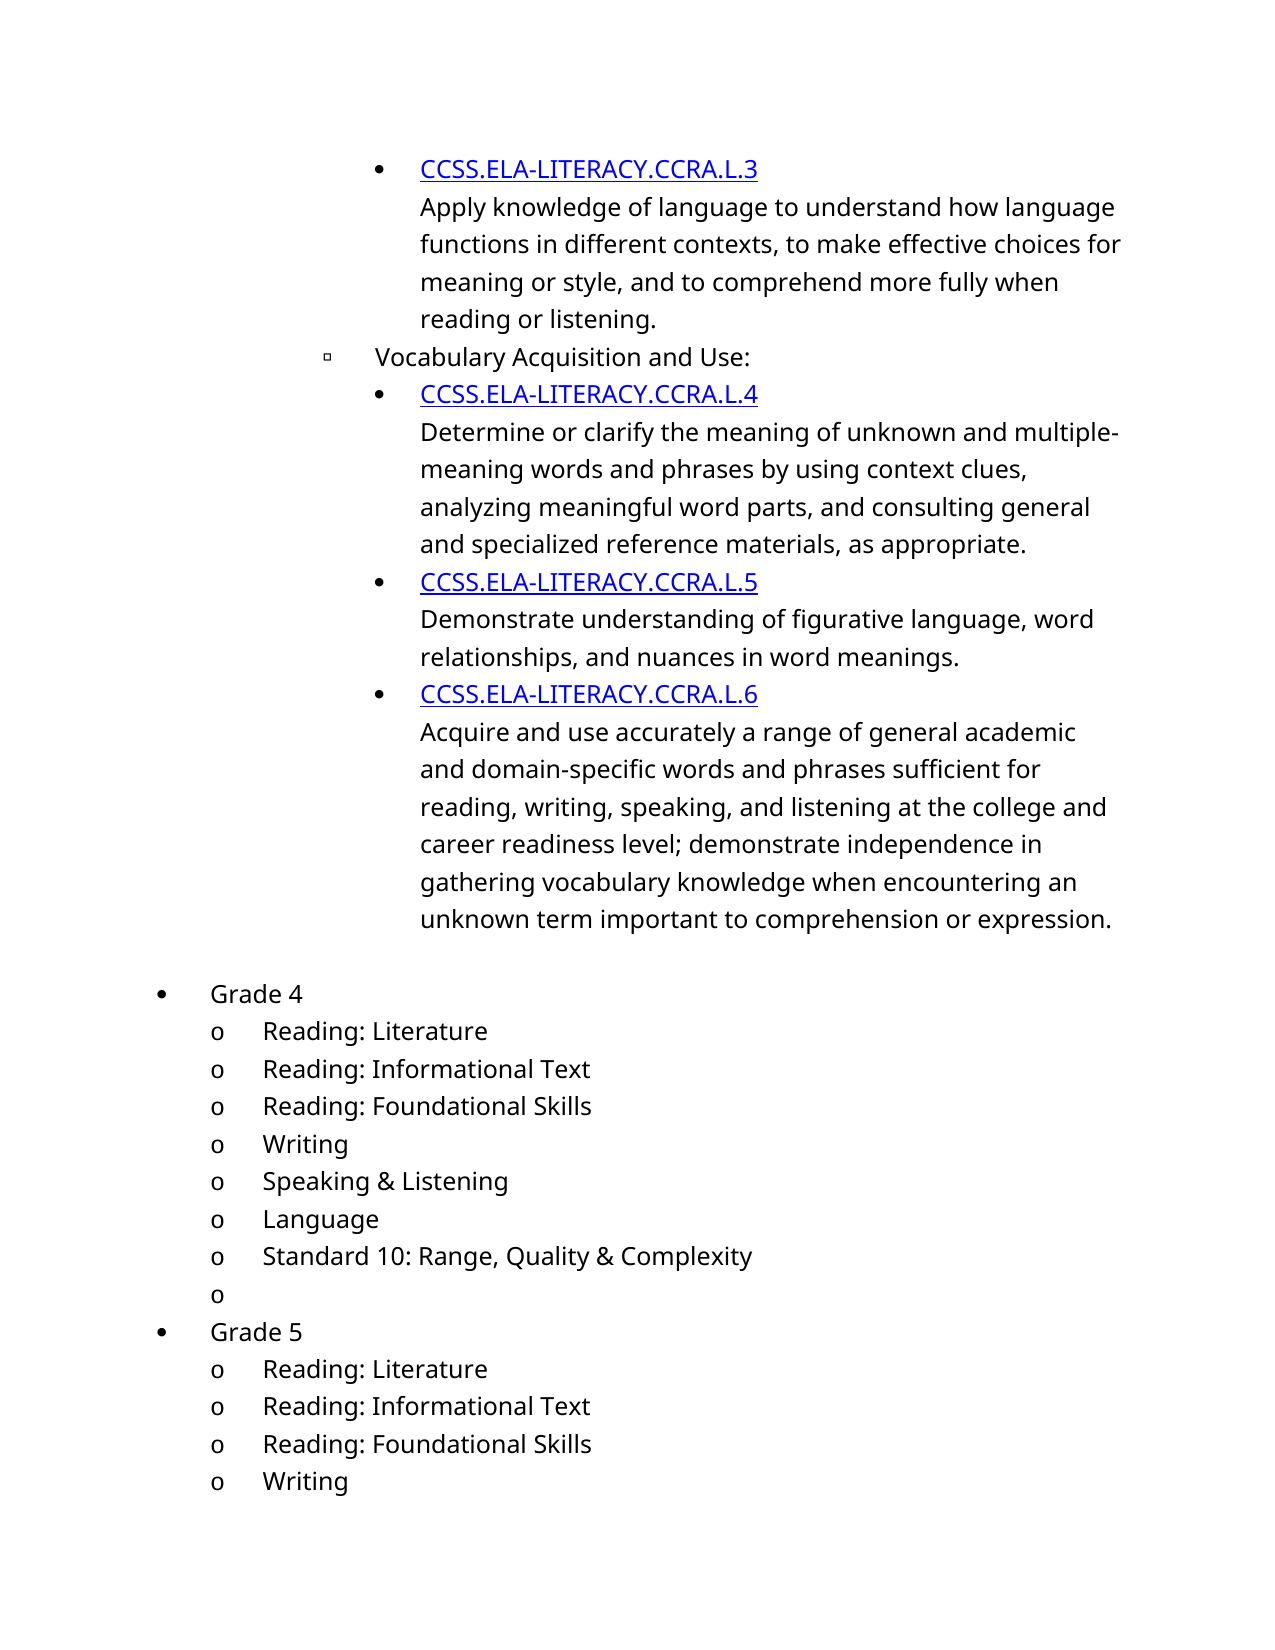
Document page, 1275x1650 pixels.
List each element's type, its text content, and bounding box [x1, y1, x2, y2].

text CCSS.ELA-LITERACY.CCRA.L.5 Demonstrate understanding of figurative language, word relationships, and nuances in word meanings. [375, 562, 1125, 675]
text Reading: Foundational Skills [210, 1425, 1125, 1462]
text Reading: Literature [210, 1350, 1125, 1387]
text Reading: Informational Text [210, 1387, 1125, 1425]
text Reading: Informational Text [210, 1050, 1125, 1087]
text CCSS.ELA-LITERACY.CCRA.L.3 Apply knowledge of language to understand how language functions in different contexts, to make effective choices for meaning or style, and to comprehend more fully when reading or listening. [375, 150, 1125, 337]
text Vocabulary Acquisition and Use: [322, 337, 1125, 375]
text CCSS.ELA-LITERACY.CCRA.L.4 Determine or clarify the meaning of unknown and multiple-meaning words and phrases by using context clues, analyzing meaningful word parts, and consulting general and specialized reference materials, as appropriate. [375, 375, 1125, 562]
text Language [210, 1200, 1125, 1237]
text Grade 5 [157, 1312, 1125, 1350]
text Grade 4 [157, 975, 1125, 1012]
text Writing [210, 1462, 1125, 1500]
text Writing [210, 1125, 1125, 1162]
text Reading: Literature [210, 1012, 1125, 1050]
text CCSS.ELA-LITERACY.CCRA.L.6 Acquire and use accurately a range of general academic and domain-specific words and phrases sufficient for reading, writing, speaking, and listening at the college and career readiness level; demonstrate independence in gathering vocabulary knowledge when encountering an unknown term important to comprehension or expression. [375, 675, 1125, 937]
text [210, 1237, 1125, 1275]
text Reading: Foundational Skills [210, 1087, 1125, 1125]
text Speaking & Listening [210, 1162, 1125, 1200]
